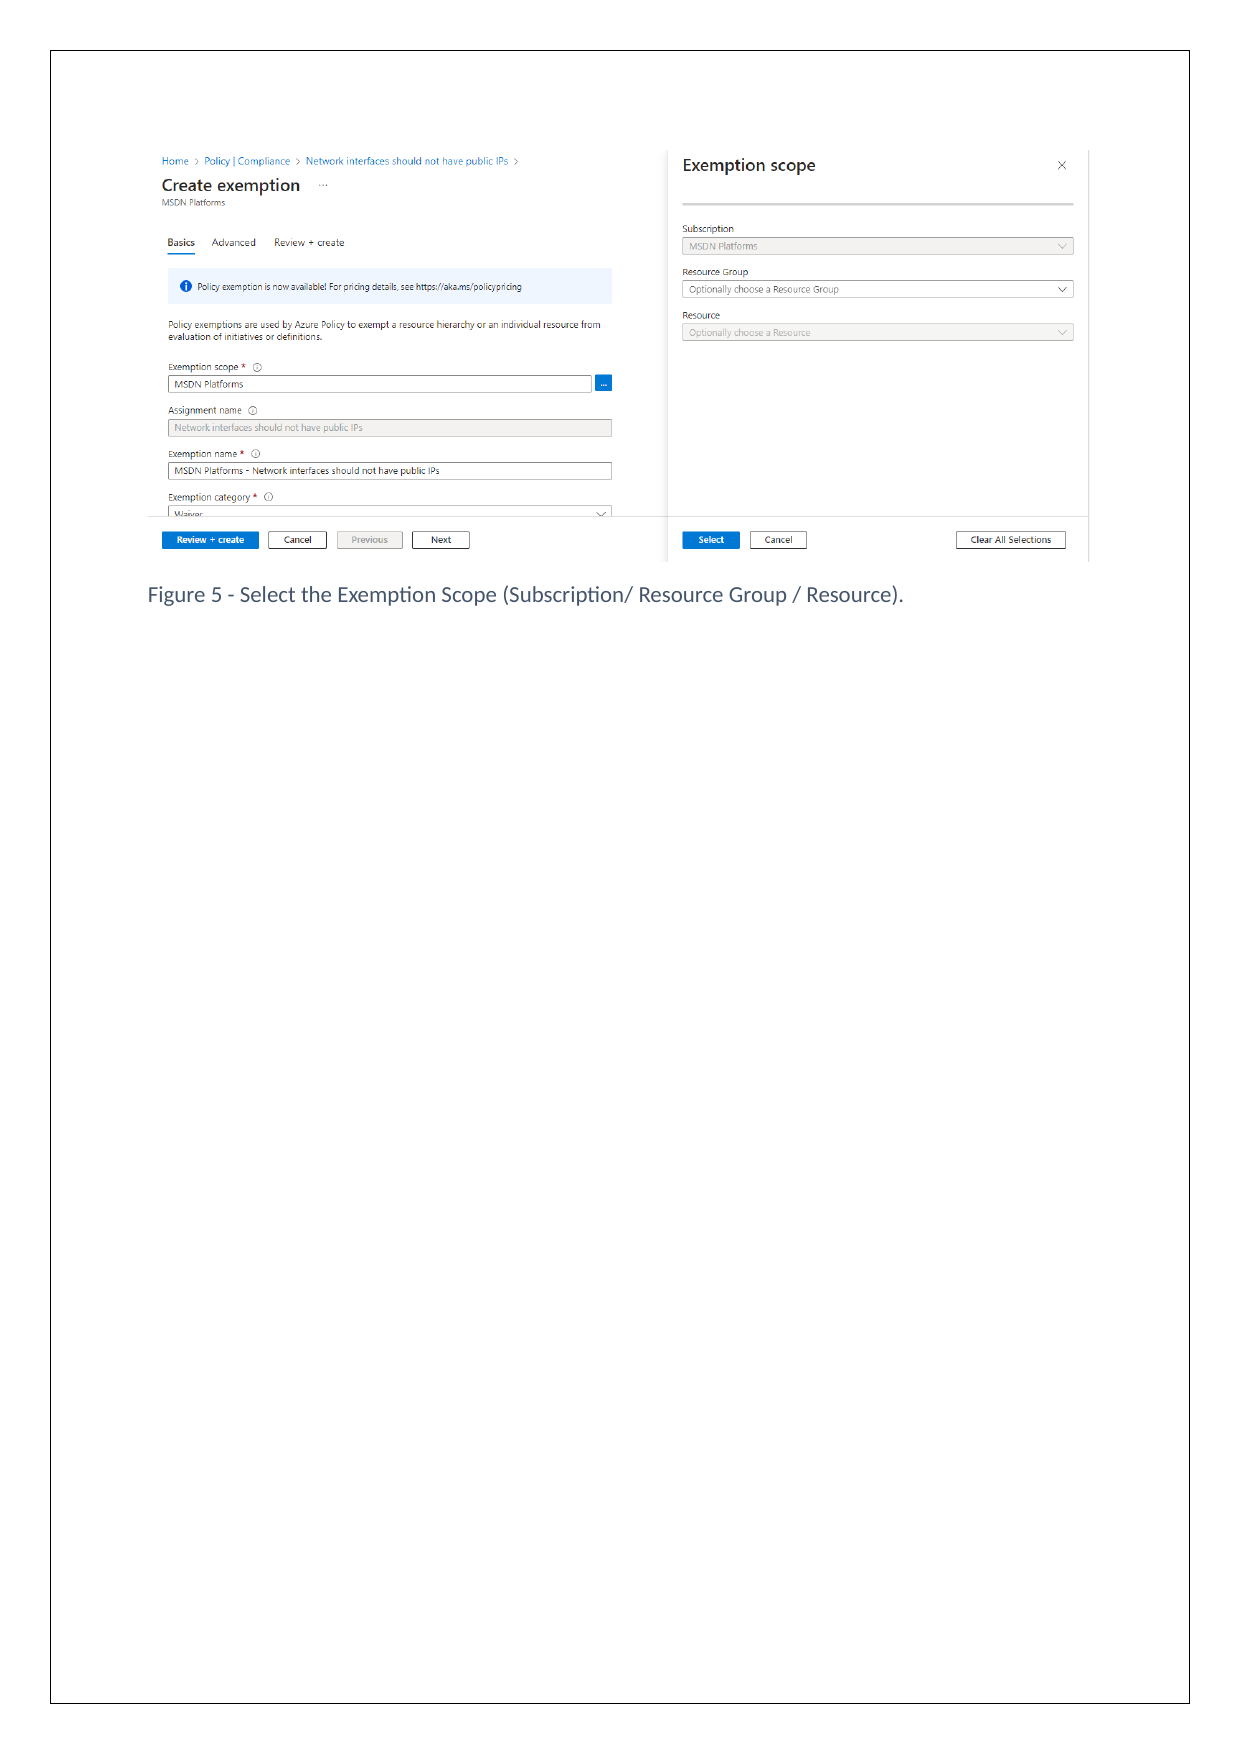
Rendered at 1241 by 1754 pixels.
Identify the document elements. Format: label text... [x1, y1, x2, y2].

text Figure 5 - Select the Exemption Scope (Subscription/ Resource Group / Resource). [148, 580, 1090, 608]
picture [147, 150, 1091, 562]
